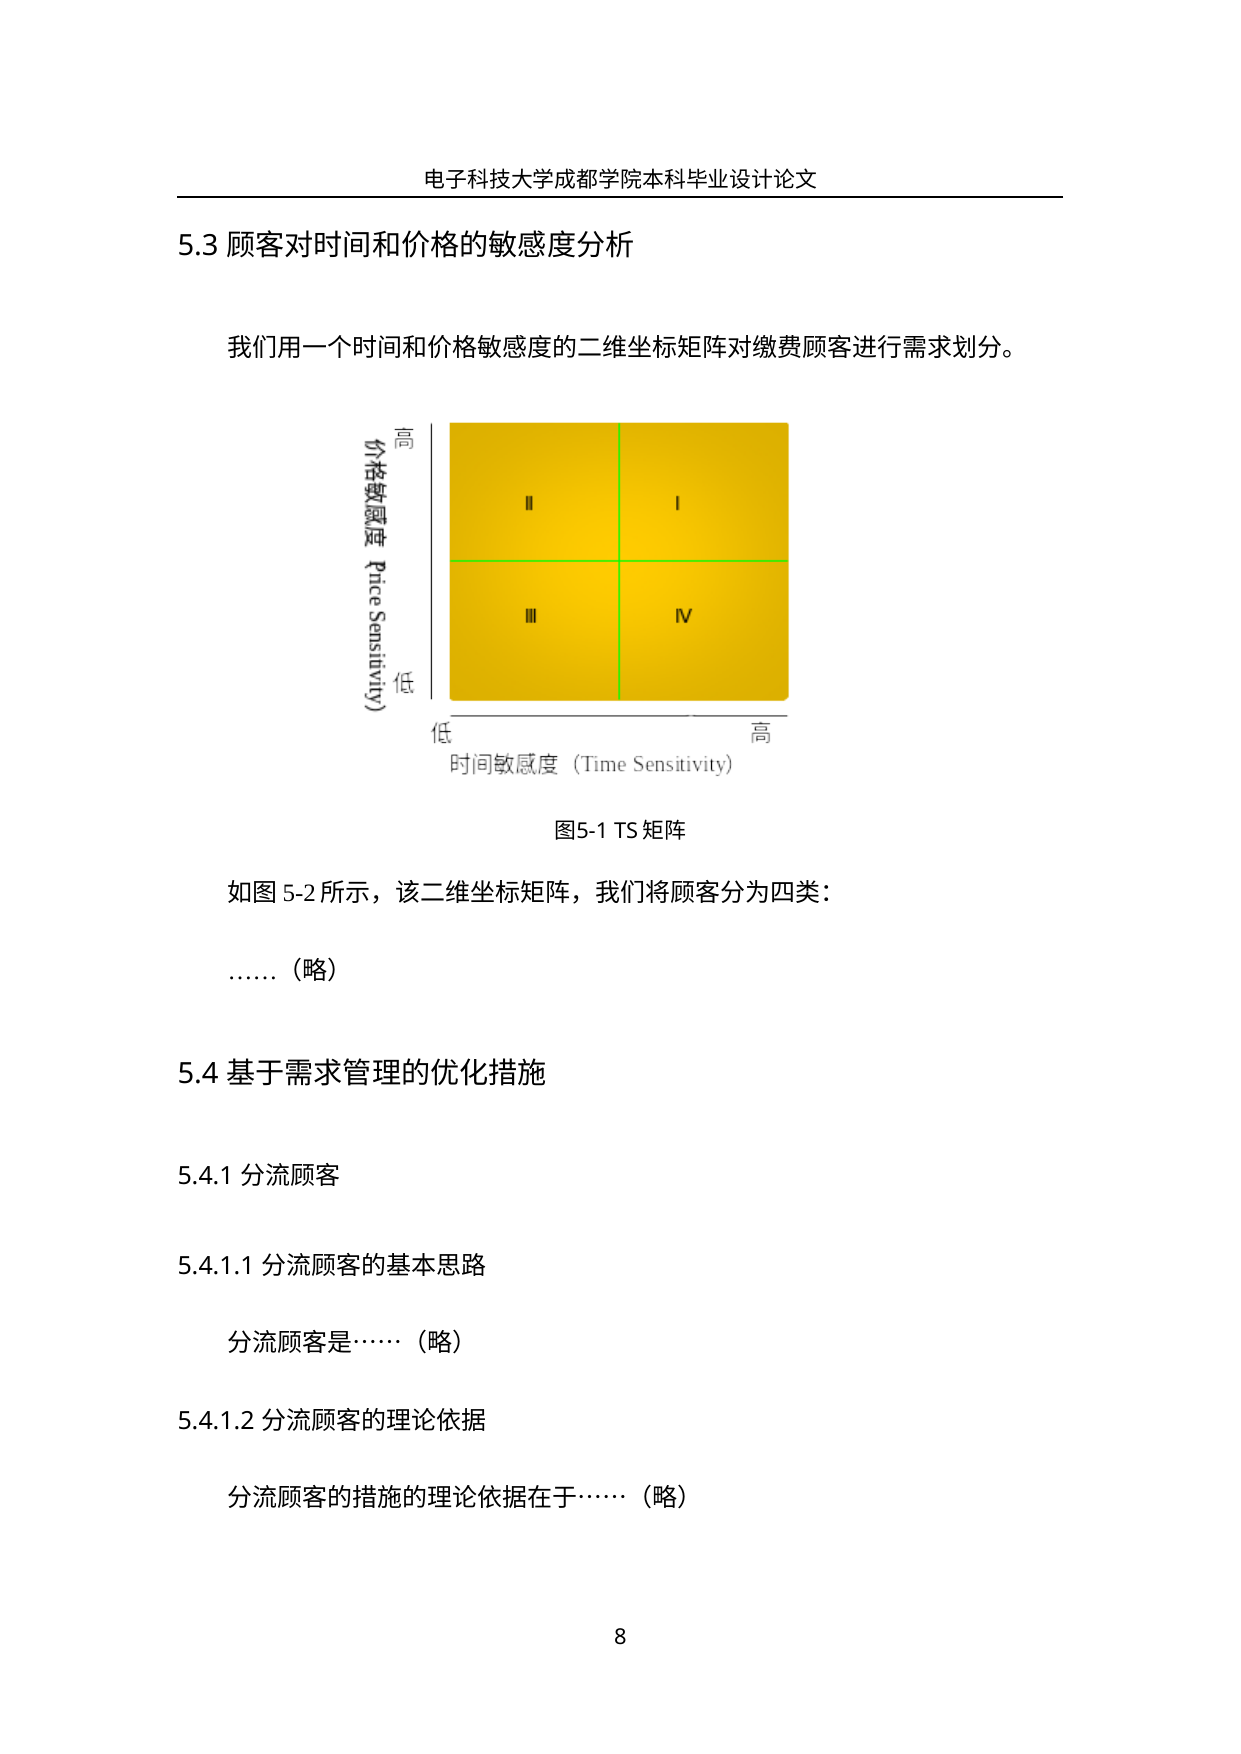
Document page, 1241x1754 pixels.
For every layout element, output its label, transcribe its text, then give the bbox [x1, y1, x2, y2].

text 分流顾客的措施的理论依据在于……（略） [177, 1463, 1063, 1528]
text ……（略） [177, 936, 1063, 1001]
text 我们用一个时间和价格敏感度的二维坐标矩阵对缴费顾客进行需求划分。 [177, 313, 1063, 378]
text 分流顾客的基本思路 [177, 1231, 1063, 1296]
text 如图5-2所示，该二维坐标矩阵，我们将顾客分为四类： [177, 858, 1063, 923]
text 顾客对时间和价格的敏感度分析 [177, 211, 1063, 276]
text 分流顾客是……（略） [177, 1308, 1063, 1373]
text 分流顾客的理论依据 [177, 1386, 1063, 1451]
text TS矩阵 [177, 391, 1063, 846]
text 分流顾客 [177, 1141, 1063, 1206]
text 基于需求管理的优化措施 [177, 1038, 1063, 1103]
